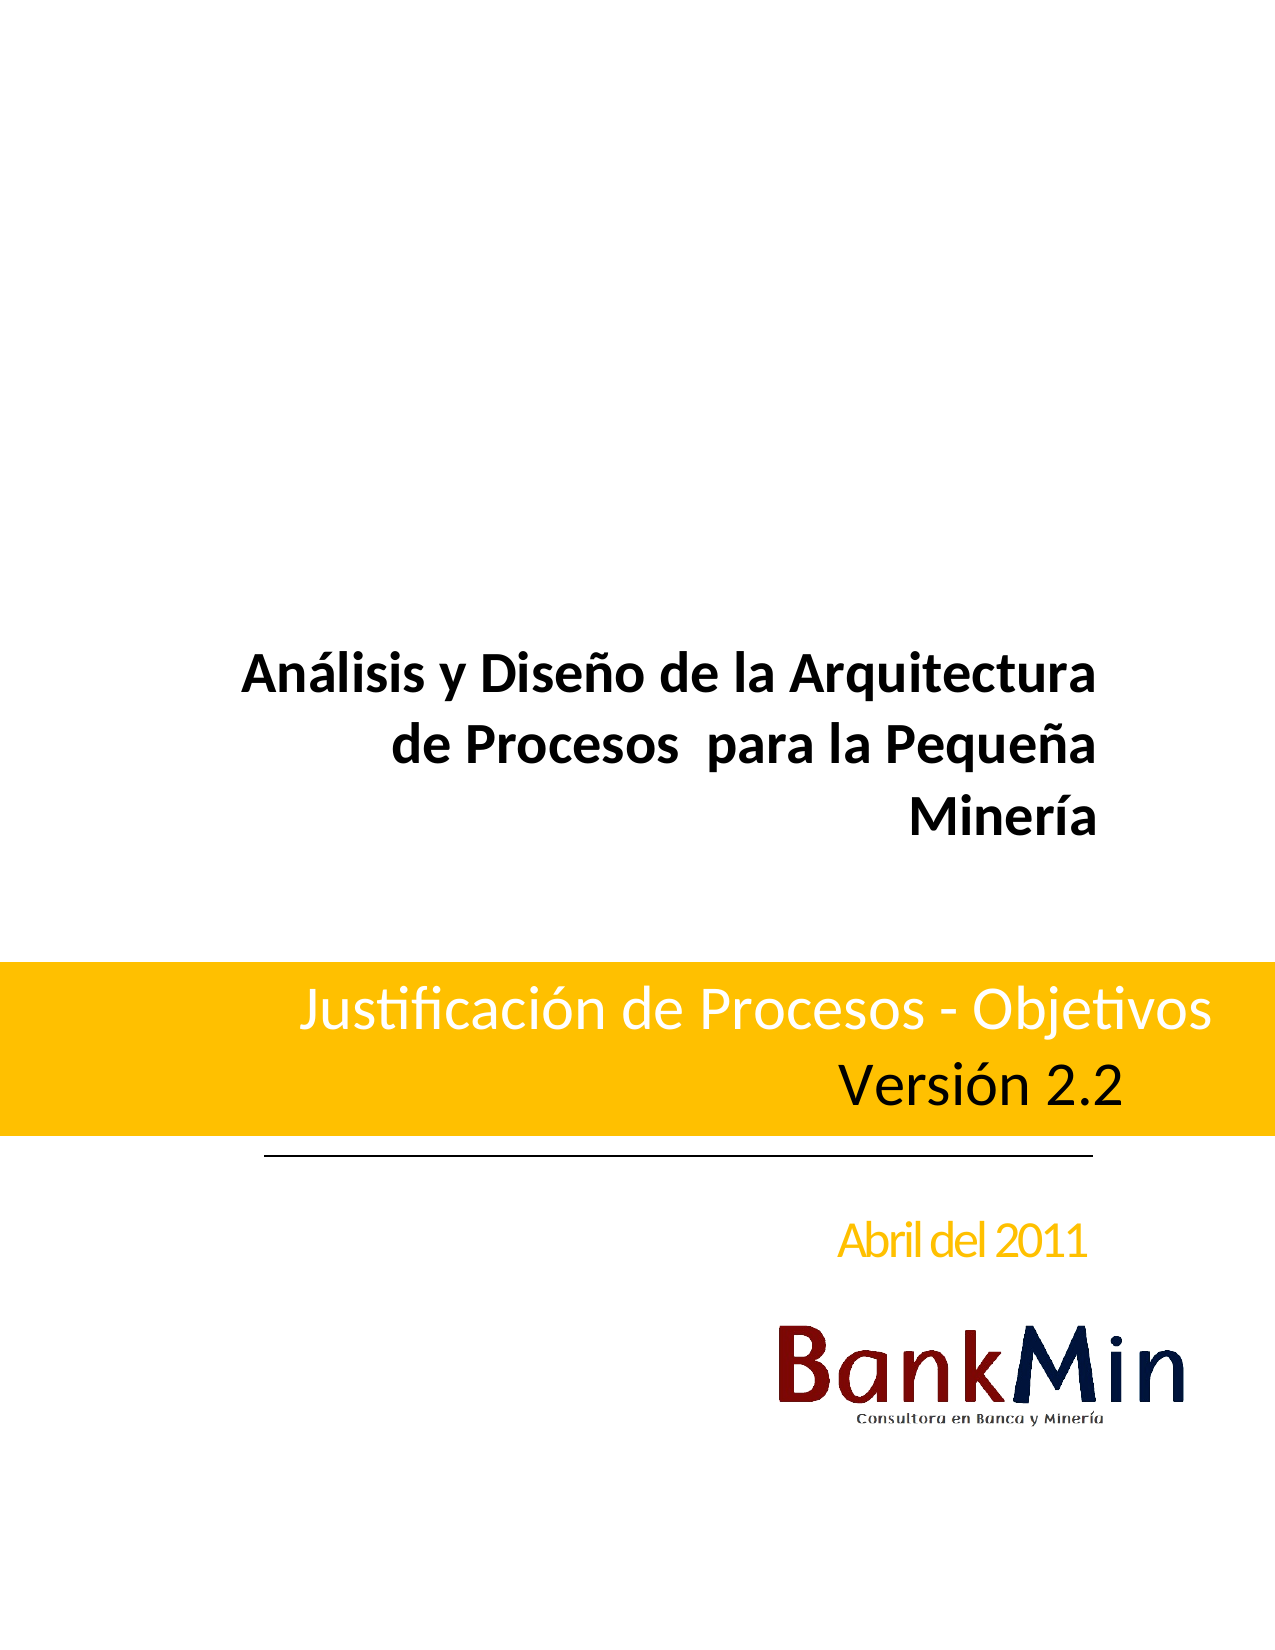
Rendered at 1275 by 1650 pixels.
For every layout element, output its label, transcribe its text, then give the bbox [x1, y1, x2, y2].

text Abril del 2011 [264, 1157, 1093, 1270]
text Análisis y Diseño de la Arquitectura de Procesos para la Pequeña Minería [215, 636, 1098, 850]
picture [772, 1318, 1189, 1432]
